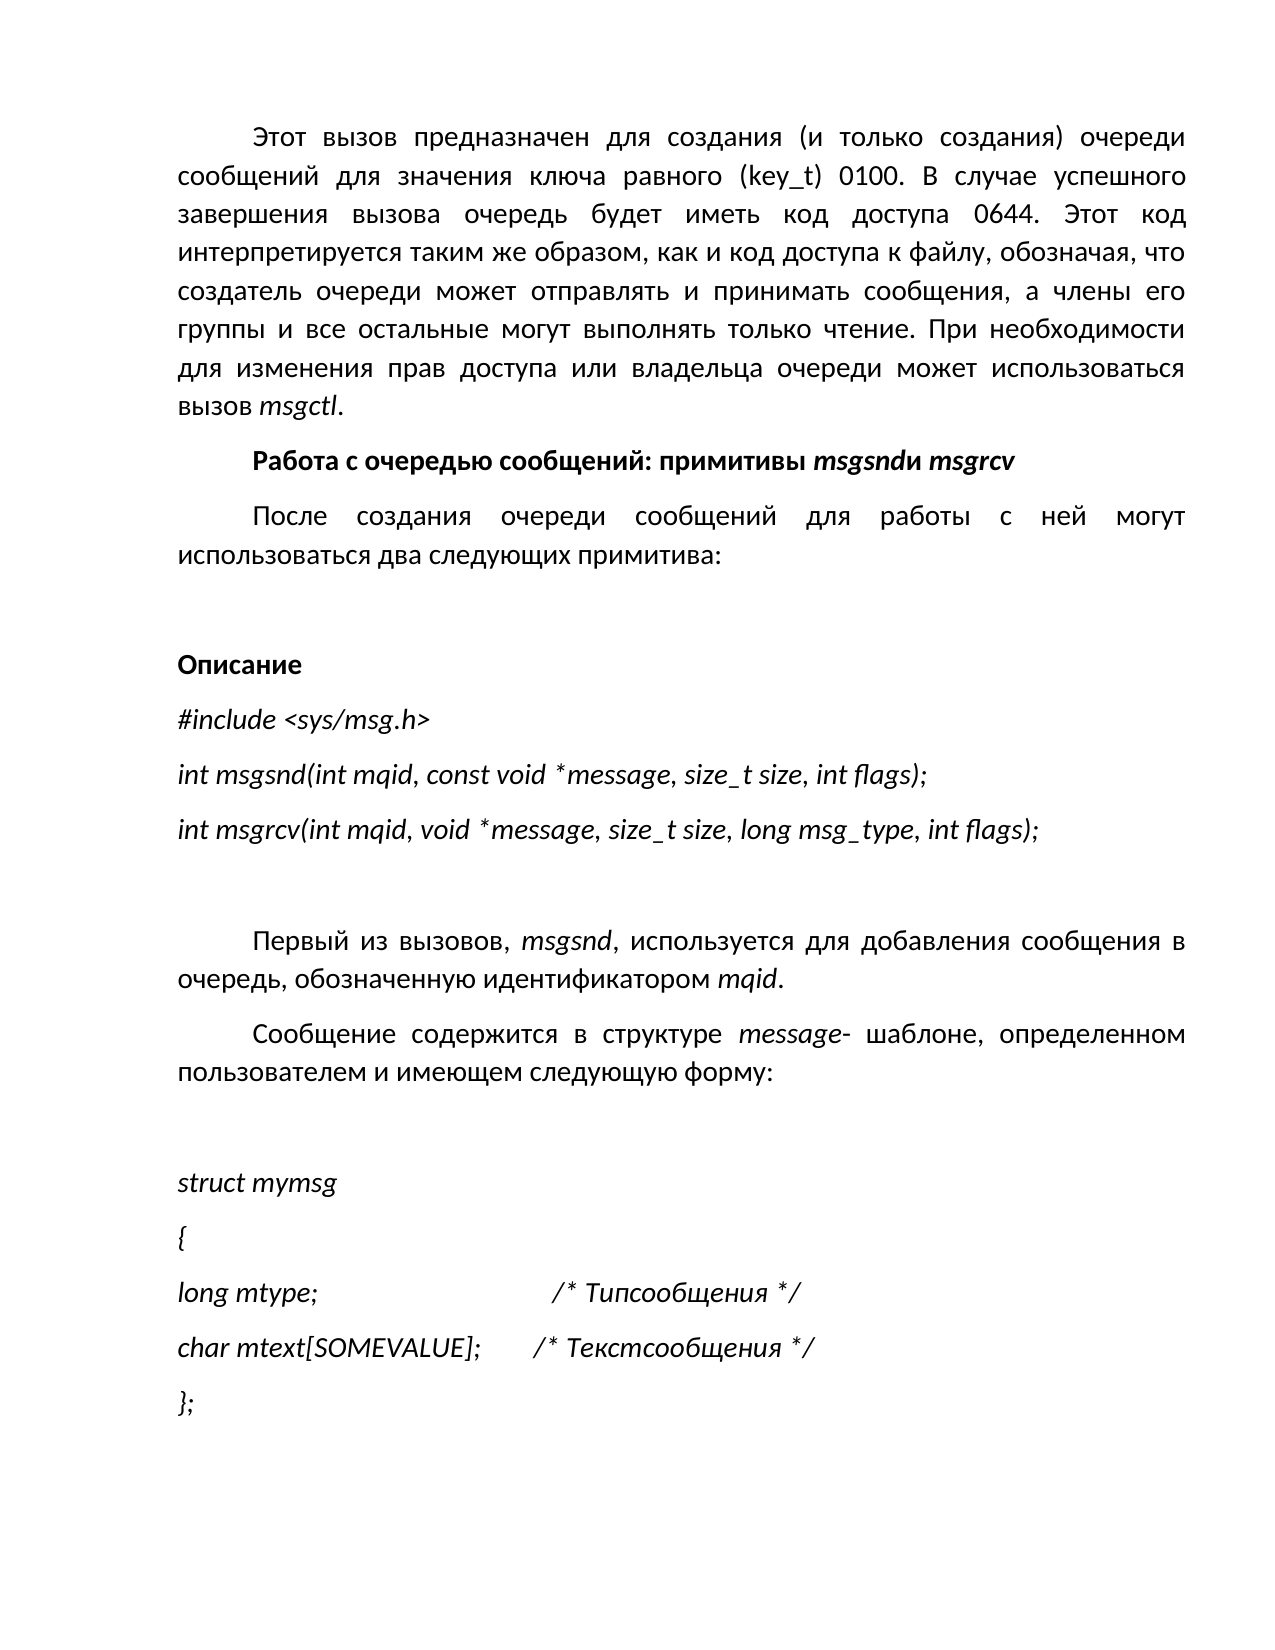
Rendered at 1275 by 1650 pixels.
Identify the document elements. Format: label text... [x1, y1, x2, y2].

text Этот вызов предназначен для создания (и только создания) очереди сообщений для значения ключа равного (key_t) 0100. В случае успешного завершения вызова очередь будет иметь код доступа 0644. Этот код интерпретируется таким же образом, как и код доступа к файлу, обозначая, что создатель очереди может отправлять и принимать сообщения, а члены его группы и все остальные могут выполнять только чтение. При необходимости для изменения прав доступа или владельца очереди может использоваться вызов msgctl. [177, 118, 1186, 423]
text long mtype; /* Типсообщения */ [177, 1274, 1186, 1309]
text }; [177, 1384, 1186, 1420]
text Первый из вызовов, msgsnd, используется для добавления сообщения в очередь, обозначенную идентификатором mqid. [177, 922, 1186, 996]
text { [177, 1219, 1186, 1254]
text Работа с очередью сообщений: примитивы msgsndи msgrcv [177, 442, 1186, 478]
text #include <sys/msg.h> [177, 701, 1186, 737]
text char mtext[SOMEVALUE]; /* Текстсообщения */ [177, 1329, 1186, 1365]
text int msgsnd(int mqid, const void *message, size_t size, int flags); [177, 756, 1186, 792]
text int msgrcv(int mqid, void *message, size_t size, long msg_type, int flags); [177, 811, 1186, 847]
text Описание [177, 646, 1186, 682]
text struct mymsg [177, 1164, 1186, 1199]
text Сообщение содержится в структуре message- шаблоне, определенном пользователем и имеющем следующую форму: [177, 1015, 1186, 1089]
text После создания очереди сообщений для работы с ней могут использоваться два следующих примитива: [177, 497, 1186, 571]
